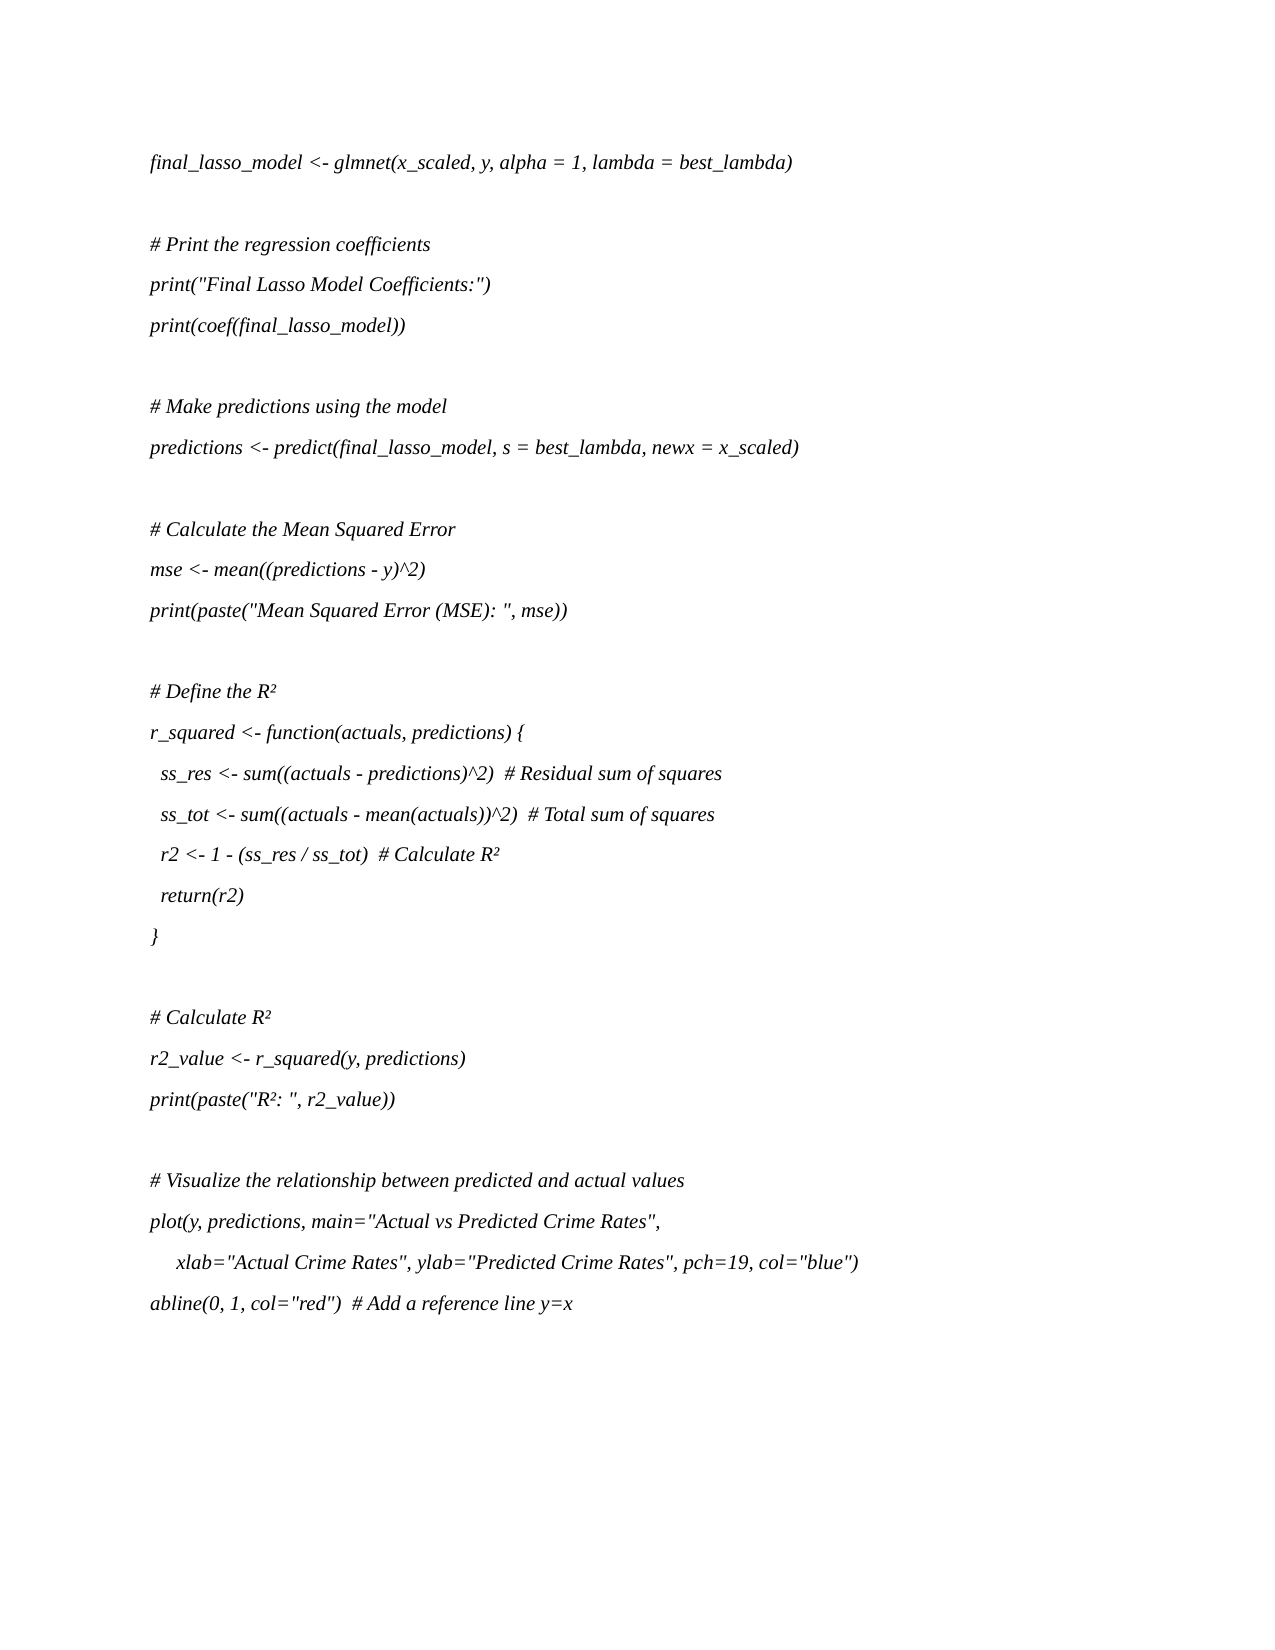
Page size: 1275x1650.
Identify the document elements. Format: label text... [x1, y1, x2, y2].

text print(paste("R²: ", r2_value)) [150, 1087, 1125, 1111]
text predictions <- predict(final_lasso_model, s = best_lambda, newx = x_scaled) [150, 435, 1125, 459]
text plot(y, predictions, main="Actual vs Predicted Crime Rates", [150, 1209, 1125, 1233]
text final_lasso_model <- glmnet(x_scaled, y, alpha = 1, lambda = best_lambda) [150, 150, 1125, 174]
text # Visualize the relationship between predicted and actual values [150, 1168, 1125, 1192]
text print("Final Lasso Model Coefficients:") [150, 272, 1125, 296]
text # Define the R² [150, 679, 1125, 703]
text r_squared <- function(actuals, predictions) { [150, 720, 1125, 744]
text ss_res <- sum((actuals - predictions)^2) # Residual sum of squares [150, 761, 1125, 785]
text # Calculate R² [150, 1005, 1125, 1029]
text ss_tot <- sum((actuals - mean(actuals))^2) # Total sum of squares [150, 802, 1125, 826]
text # Calculate the Mean Squared Error [150, 517, 1125, 541]
text abline(0, 1, col="red") # Add a reference line y=x [150, 1290, 1125, 1314]
text return(r2) [150, 883, 1125, 907]
text # Print the regression coefficients [150, 231, 1125, 256]
text mse <- mean((predictions - y)^2) [150, 557, 1125, 581]
text print(coef(final_lasso_model)) [150, 313, 1125, 337]
text print(paste("Mean Squared Error (MSE): ", mse)) [150, 598, 1125, 622]
text # Make predictions using the model [150, 394, 1125, 418]
text r2_value <- r_squared(y, predictions) [150, 1046, 1125, 1070]
text r2 <- 1 - (ss_res / ss_tot) # Calculate R² [150, 842, 1125, 866]
text } [150, 924, 1125, 948]
text xlab="Actual Crime Rates", ylab="Predicted Crime Rates", pch=19, col="blue") [150, 1250, 1125, 1274]
